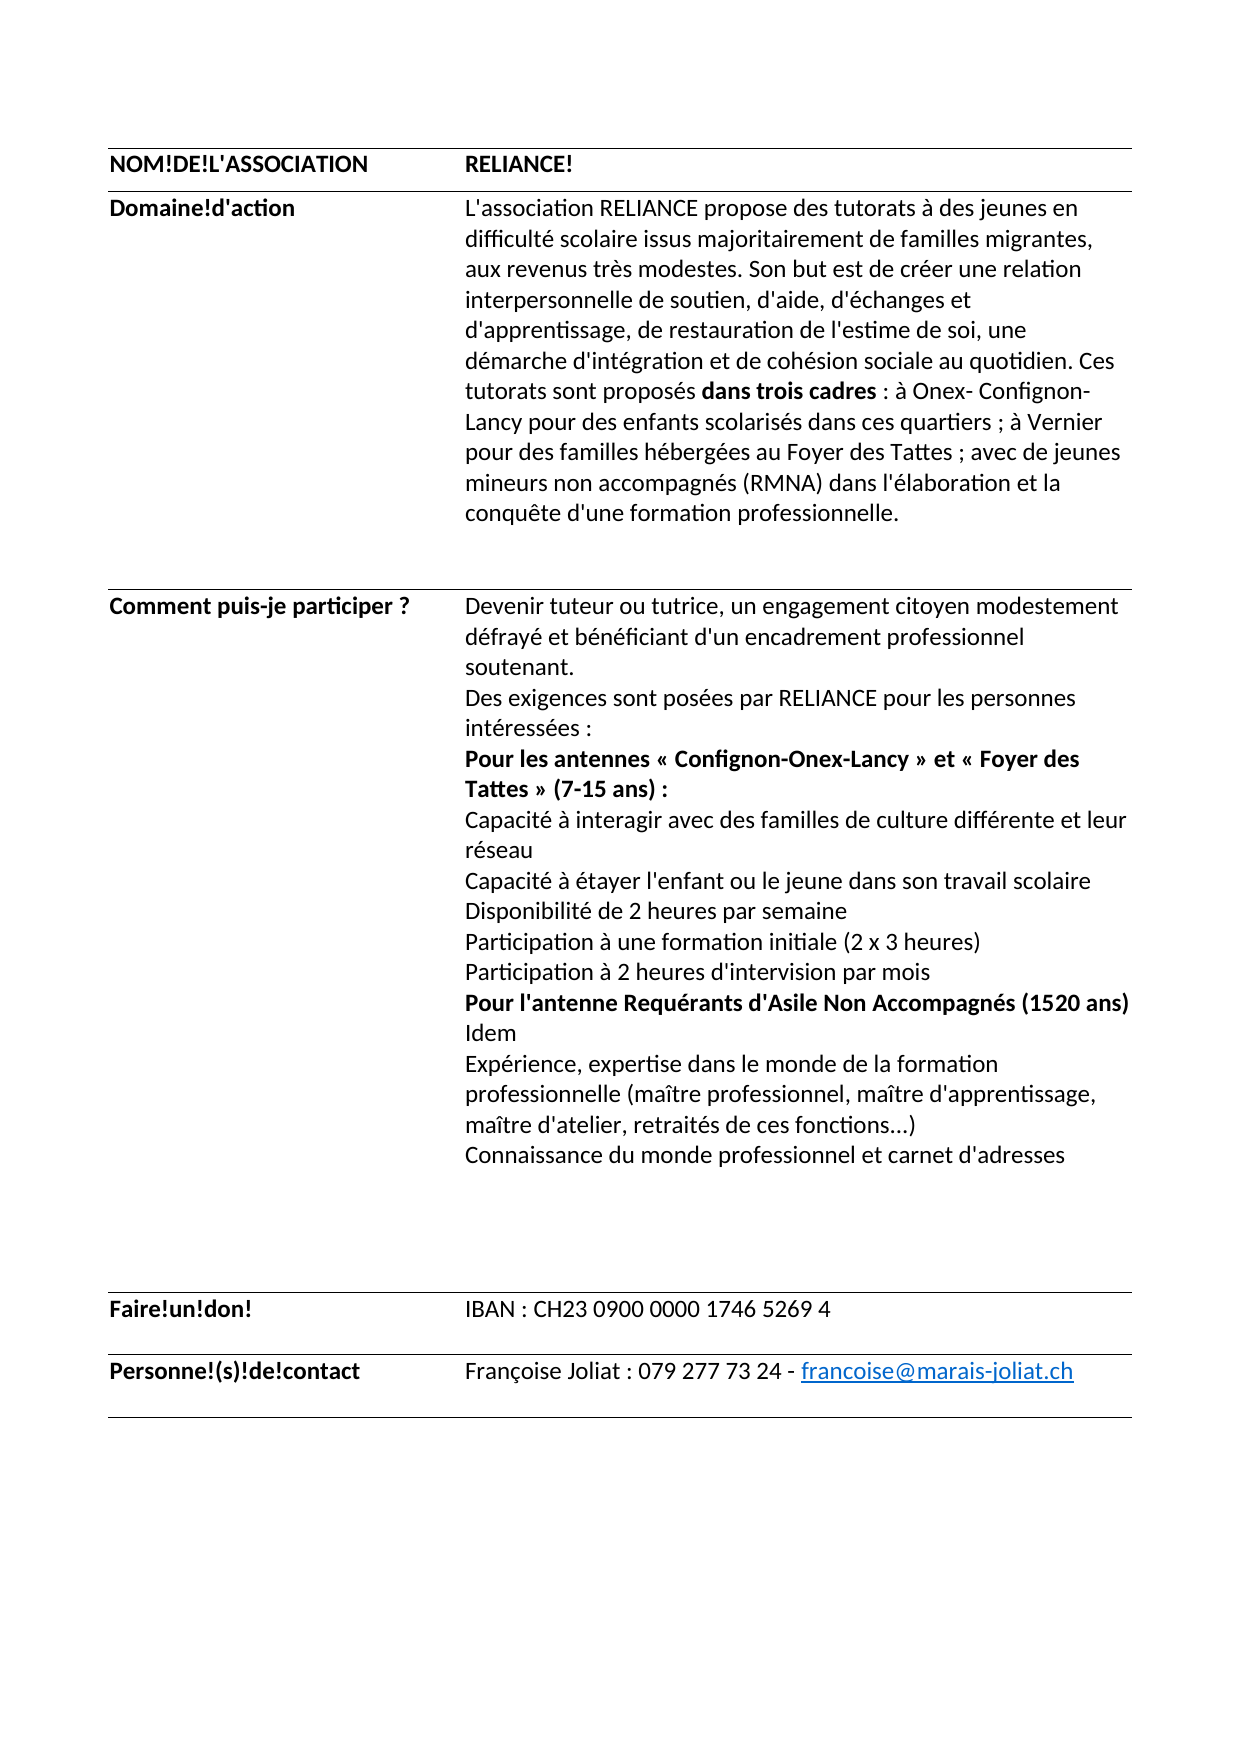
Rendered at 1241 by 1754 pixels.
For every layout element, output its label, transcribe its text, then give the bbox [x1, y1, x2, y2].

table_cell Comment puis-je participer ? [108, 590, 464, 1292]
table_header NOM!DE!L'ASSOCIATION [108, 149, 464, 191]
table_cell Devenir tuteur ou tutrice, un engagement citoyen modestement défrayé et bénéficiant d'un encadrement professionnel soutenant. Des exigences sont posées par RELIANCE pour les personnes intéressées : Pour les antennes « Confignon-Onex-Lancy » et « Foyer des Tattes » (7-15 ans) : Capacité à interagir avec des familles de culture différente et leur réseau Capacité à étayer l'enfant ou le jeune dans son travail scolaire Disponibilité de 2 heures par semaine Participation à une formation initiale (2 x 3 heures) Participation à 2 heures d'intervision par mois Pour l'antenne Requérants d'Asile Non Accompagnés (1520 ans) Idem Expérience, expertise dans le monde de la formation professionnelle (maître professionnel, maître d'apprentissage, maître d'atelier, retraités de ces fonctions...) Connaissance du monde professionnel et carnet d'adresses [464, 590, 1132, 1292]
table_cell Personne!(s)!de!contact [108, 1355, 464, 1417]
table_cell Faire!un!don! [108, 1293, 464, 1354]
table_cell IBAN : CH23 0900 0000 1746 5269 4 [464, 1293, 1132, 1354]
table_cell Domaine!d'action [108, 192, 464, 589]
table_cell Françoise Joliat : 079 277 73 24 - francoise@marais-joliat.ch [464, 1355, 1132, 1417]
table_header RELIANCE! [464, 149, 1132, 191]
table_cell L'association RELIANCE propose des tutorats à des jeunes en difficulté scolaire issus majoritairement de familles migrantes, aux revenus très modestes. Son but est de créer une relation interpersonnelle de soutien, d'aide, d'échanges et d'apprentissage, de restauration de l'estime de soi, une démarche d'intégration et de cohésion sociale au quotidien. Ces tutorats sont proposés dans trois cadres : à Onex- Confignon-Lancy pour des enfants scolarisés dans ces quartiers ; à Vernier pour des familles hébergées au Foyer des Tattes ; avec de jeunes mineurs non accompagnés (RMNA) dans l'élaboration et la conquête d'une formation professionnelle. [464, 192, 1132, 589]
